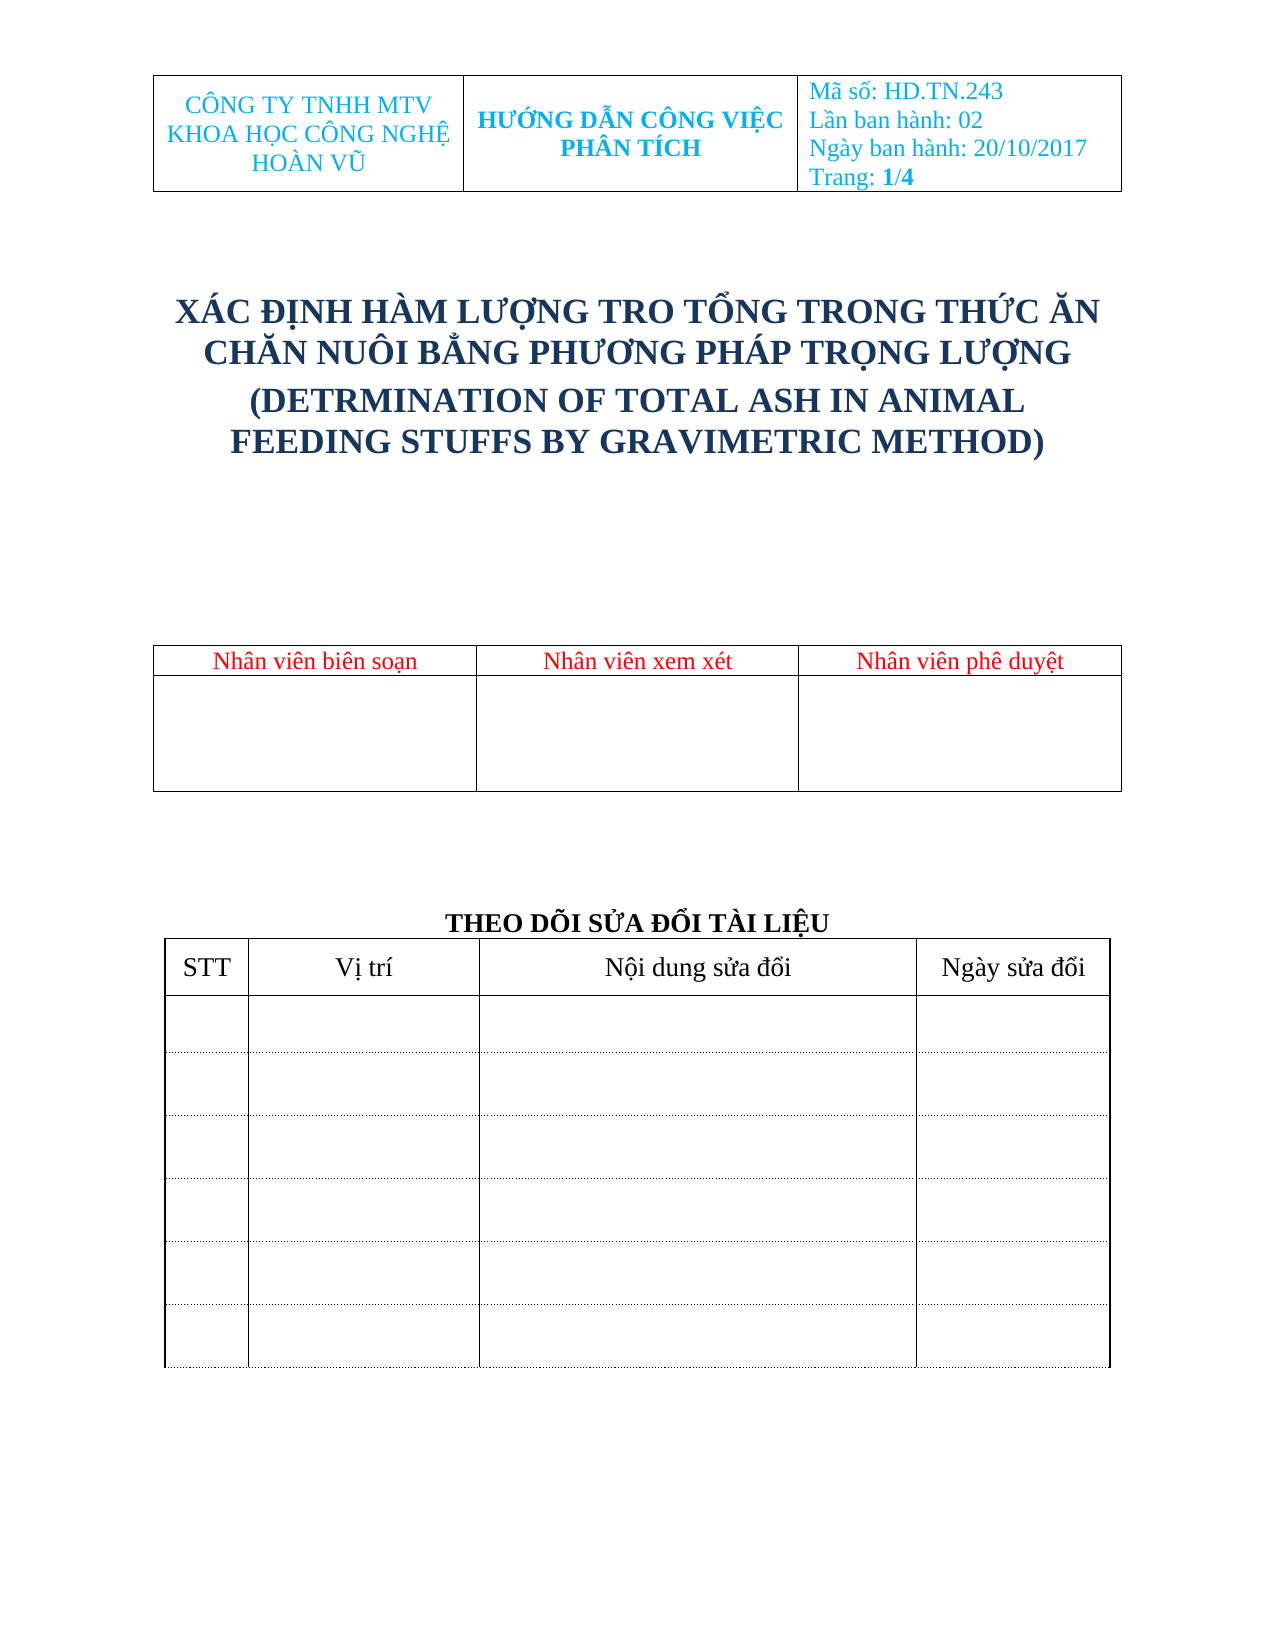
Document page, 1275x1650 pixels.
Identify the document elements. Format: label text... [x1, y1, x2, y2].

table_header Ngày sửa đổi [917, 939, 1109, 995]
table_header Nội dung sửa đổi [480, 939, 916, 995]
table_header Nhân viên biên soạn [154, 646, 476, 674]
table_cell [249, 996, 479, 1052]
table_cell [249, 1115, 479, 1178]
table_cell [166, 996, 248, 1052]
table_cell [480, 1115, 916, 1178]
table_cell [917, 1304, 1109, 1367]
text XÁC ĐỊNH HÀM LƯỢNG TRO TỔNG TRONG THỨC ĂN CHĂN NUÔI BẲNG PHƯƠNG PHÁP TRỌNG LƯỢNG [165, 290, 1110, 372]
table_cell [799, 676, 1121, 791]
table_cell [249, 1304, 479, 1367]
table_cell [917, 1241, 1109, 1304]
table_cell [917, 1115, 1109, 1178]
table_cell [480, 996, 916, 1052]
table_cell [480, 1241, 916, 1304]
table_cell [166, 1115, 248, 1178]
table_header STT [166, 939, 248, 995]
table_cell [249, 1241, 479, 1304]
table_header Nhân viên xem xét [477, 646, 798, 674]
text (DETRMINATION OF TOTAL ASH IN ANIMAL FEEDING STUFFS BY GRAVIMETRIC METHOD) [165, 379, 1110, 461]
table_cell [917, 1052, 1109, 1115]
table_cell [917, 1178, 1109, 1241]
table_cell [917, 996, 1109, 1052]
table_header Vị trí [249, 939, 479, 995]
table_cell [249, 1052, 479, 1115]
table_cell [166, 1178, 248, 1241]
table_cell [154, 676, 476, 791]
table_header Nhân viên phê duyệt [799, 646, 1121, 674]
table_cell [166, 1241, 248, 1304]
table_cell [480, 1178, 916, 1241]
table_cell [480, 1052, 916, 1115]
table_cell [166, 1304, 248, 1367]
table_cell [480, 1304, 916, 1367]
table_cell [477, 676, 798, 791]
table_cell [166, 1052, 248, 1115]
table_cell [249, 1178, 479, 1241]
text THEO DÕI SỬA ĐỔI TÀI LIỆU [165, 907, 1110, 938]
